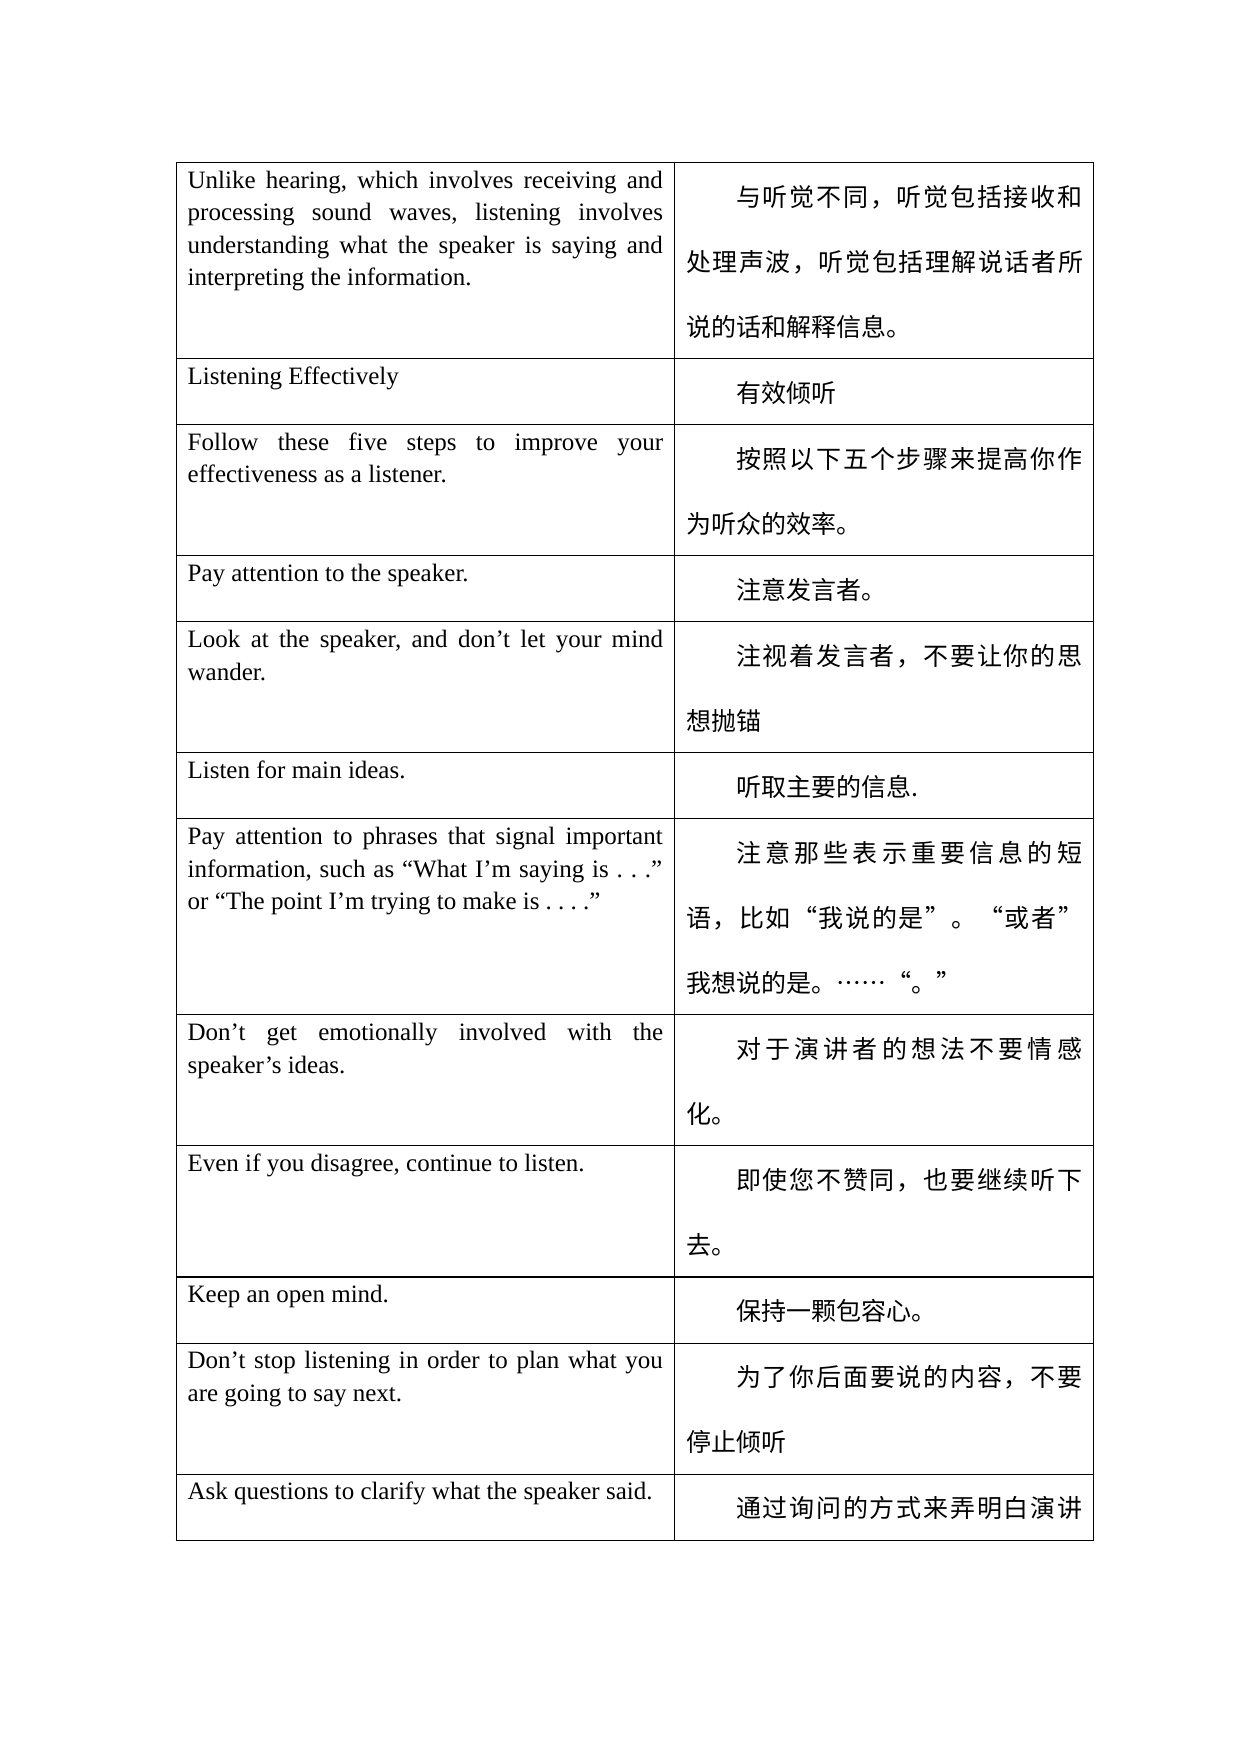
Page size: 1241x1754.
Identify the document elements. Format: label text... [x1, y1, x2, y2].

table_cell 有效倾听 [675, 359, 1093, 424]
table_cell 与听觉不同，听觉包括接收和处理声波，听觉包括理解说话者所说的话和解释信息。 [675, 163, 1093, 358]
table_cell 为了你后面要说的内容，不要停止倾听 [675, 1344, 1093, 1473]
table_cell Listening Effectively [177, 359, 674, 424]
table_cell 通过询问的方式来弄明白演讲者说了什么 [675, 1475, 1093, 1539]
table_cell Follow these five steps to improve your effectiveness as a listener. [177, 425, 674, 555]
table_cell 按照以下五个步骤来提高你作为听众的效率。 [675, 425, 1093, 555]
table_cell 听取主要的信息. [675, 753, 1093, 818]
table_cell 对于演讲者的想法不要情感化。 [675, 1015, 1093, 1145]
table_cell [177, 1475, 674, 1539]
table_cell Don’t get emotionally involved with the speaker’s ideas. [177, 1015, 674, 1145]
table_cell Keep an open mind. [177, 1278, 674, 1342]
table_cell Look at the speaker, and don’t let your mind wander. [177, 622, 674, 752]
table_cell Unlike hearing, which involves receiving and processing sound waves, listening involves understanding what the speaker is saying and interpreting the information. [177, 163, 674, 358]
table_cell Don’t stop listening in order to plan what you are going to say next. [177, 1344, 674, 1473]
table_cell 注视着发言者，不要让你的思想抛锚 [675, 622, 1093, 752]
table_cell 即使您不赞同，也要继续听下去。 [675, 1146, 1093, 1276]
table_cell Pay attention to phrases that signal important information, such as “What I’m saying is . . .” or “The point I’m trying to make is . . . .” [177, 819, 674, 1014]
table_cell 注意那些表示重要信息的短语，比如“我说的是”。“或者”我想说的是。……“。” [675, 819, 1093, 1014]
table_cell Pay attention to the speaker. [177, 556, 674, 621]
table_cell 保持一颗包容心。 [675, 1278, 1093, 1342]
table_cell Even if you disagree, continue to listen. [177, 1146, 674, 1276]
table_cell Listen for main ideas. [177, 753, 674, 818]
table_cell 注意发言者。 [675, 556, 1093, 621]
